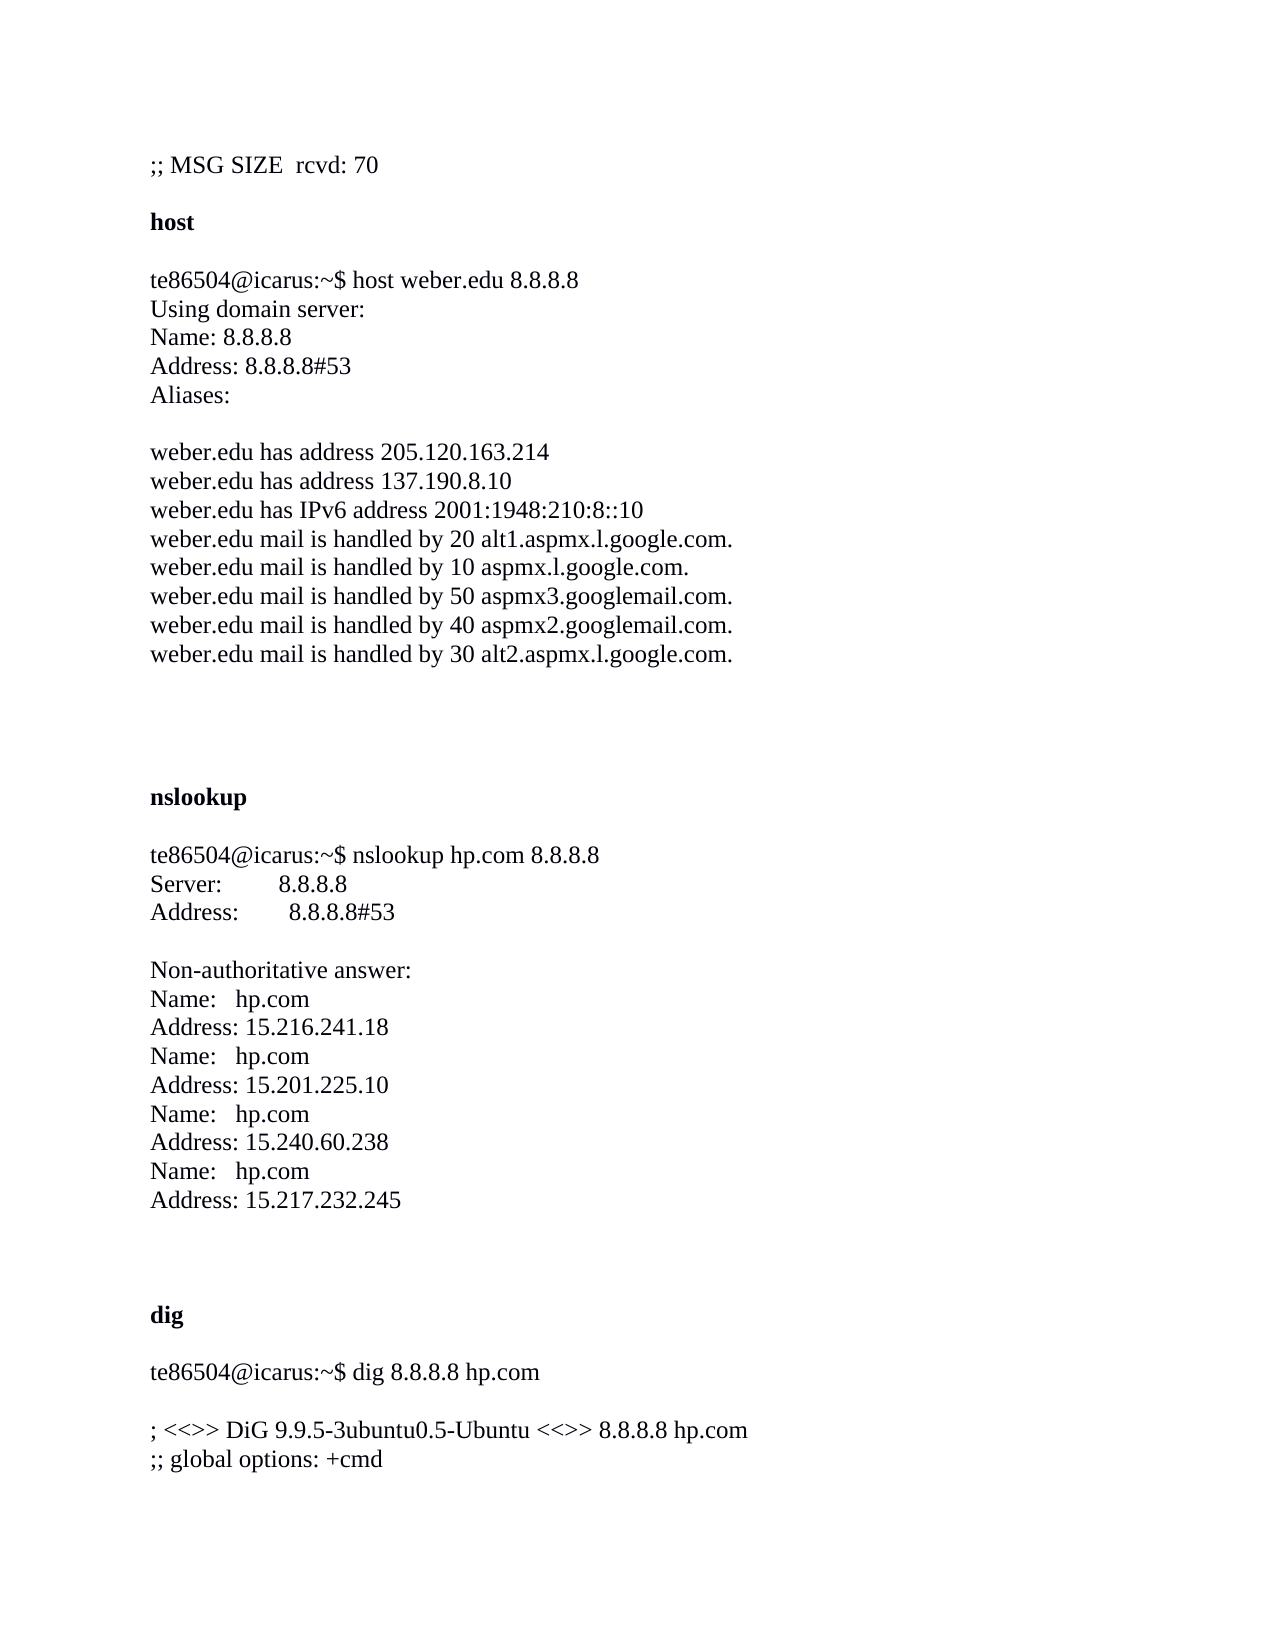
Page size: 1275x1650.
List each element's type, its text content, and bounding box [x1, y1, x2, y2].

text Address: 15.240.60.238 [150, 1127, 1125, 1156]
text Name: hp.com [150, 984, 1125, 1012]
text Using domain server: [150, 294, 1125, 322]
text ;; global options: +cmd [150, 1444, 1125, 1472]
text ; <<>> DiG 9.9.5-3ubuntu0.5-Ubuntu <<>> 8.8.8.8 hp.com [150, 1415, 1125, 1444]
text ;; MSG SIZE rcvd: 70 [150, 150, 1125, 179]
text weber.edu mail is handled by 30 alt2.aspmx.l.google.com. [150, 639, 1125, 667]
text nslookup [150, 782, 1125, 811]
text weber.edu mail is handled by 50 aspmx3.googlemail.com. [150, 581, 1125, 610]
text Name: 8.8.8.8 [150, 322, 1125, 351]
text Aliases: [150, 380, 1125, 409]
text te86504@icarus:~$ nslookup hp.com 8.8.8.8 [150, 840, 1125, 869]
text weber.edu mail is handled by 10 aspmx.l.google.com. [150, 552, 1125, 581]
text Address: 15.217.232.245 [150, 1185, 1125, 1214]
text Address: 8.8.8.8#53 [150, 897, 1125, 926]
text dig [150, 1300, 1125, 1329]
text weber.edu has address 205.120.163.214 [150, 437, 1125, 466]
text Address: 8.8.8.8#53 [150, 351, 1125, 380]
text weber.edu has IPv6 address 2001:1948:210:8::10 [150, 495, 1125, 524]
text Name: hp.com [150, 1041, 1125, 1070]
text weber.edu has address 137.190.8.10 [150, 466, 1125, 495]
text te86504@icarus:~$ dig 8.8.8.8 hp.com [150, 1357, 1125, 1386]
text Non-authoritative answer: [150, 955, 1125, 984]
text Name: hp.com [150, 1156, 1125, 1185]
text Server: 8.8.8.8 [150, 869, 1125, 897]
text Name: hp.com [150, 1099, 1125, 1127]
text host [150, 207, 1125, 236]
text weber.edu mail is handled by 20 alt1.aspmx.l.google.com. [150, 524, 1125, 552]
text Address: 15.201.225.10 [150, 1070, 1125, 1099]
text te86504@icarus:~$ host weber.edu 8.8.8.8 [150, 265, 1125, 294]
text weber.edu mail is handled by 40 aspmx2.googlemail.com. [150, 610, 1125, 639]
text Address: 15.216.241.18 [150, 1012, 1125, 1041]
